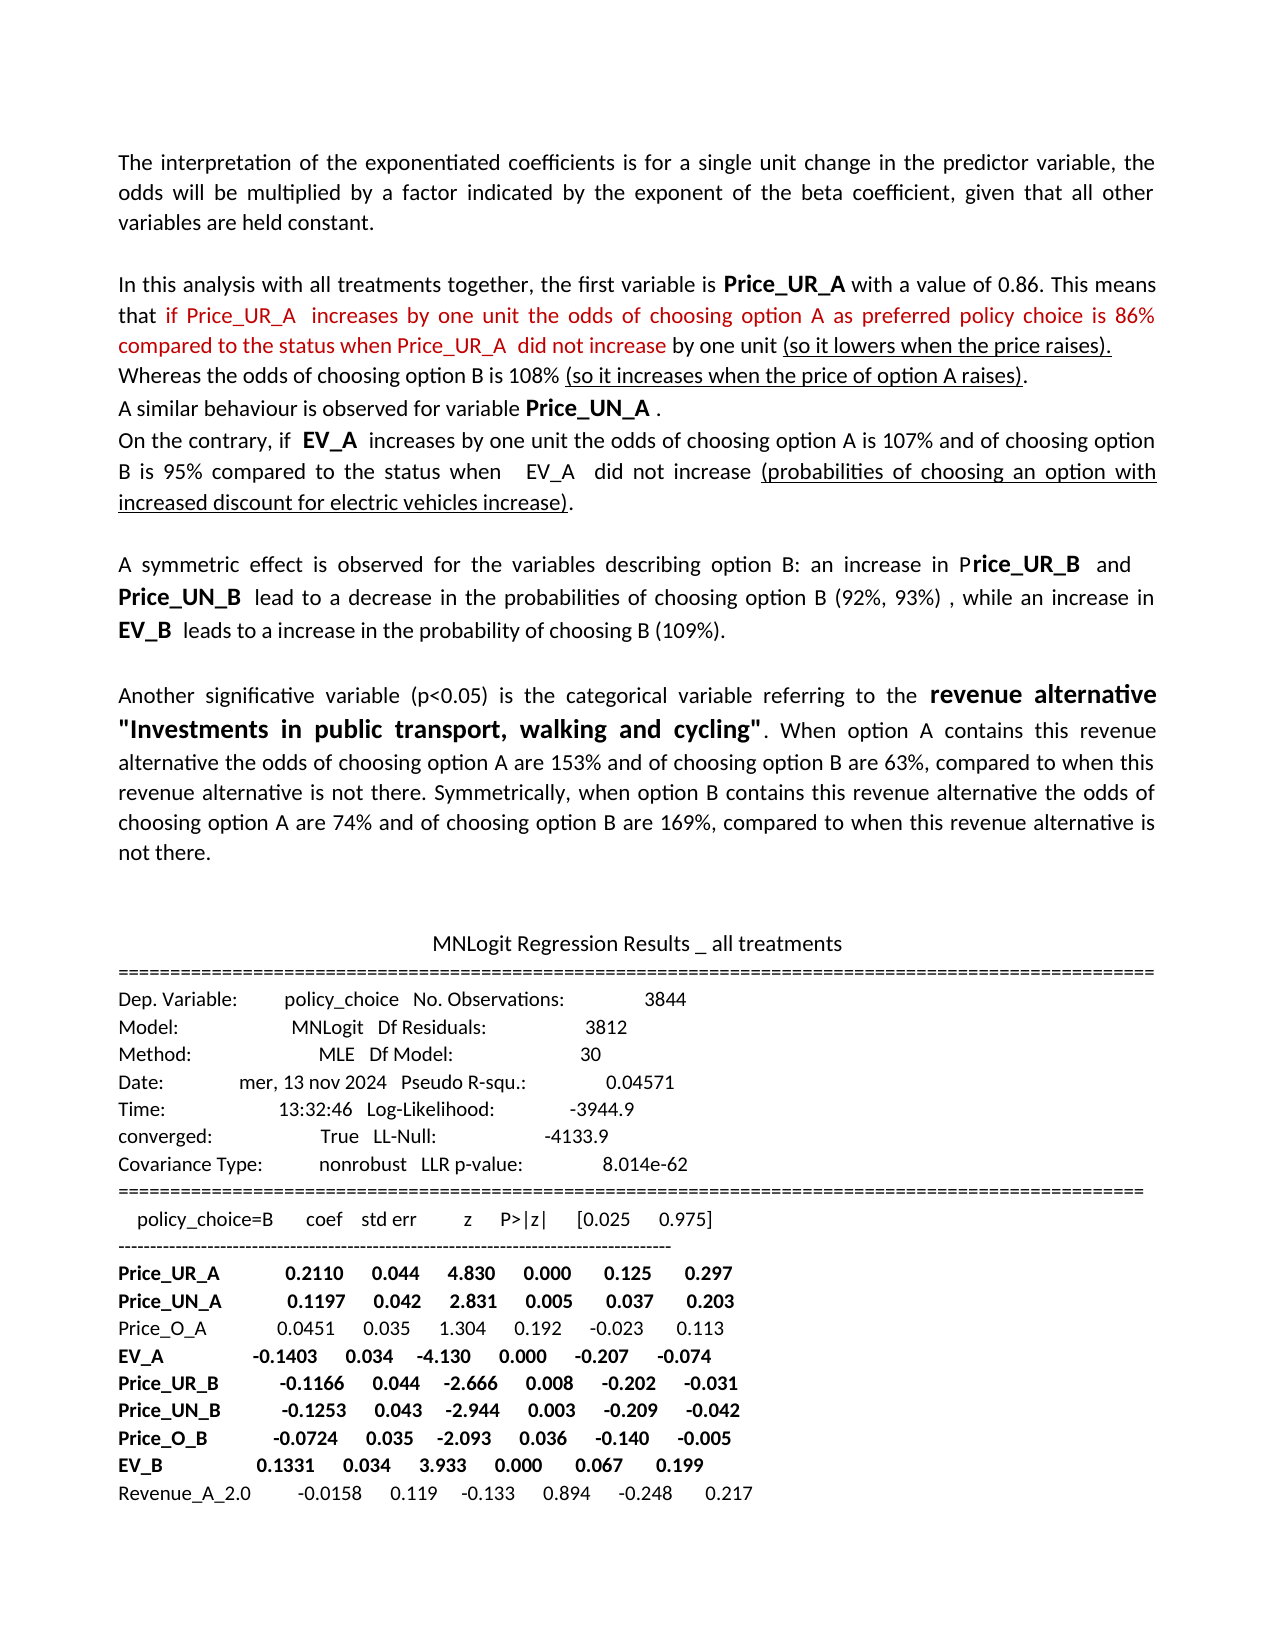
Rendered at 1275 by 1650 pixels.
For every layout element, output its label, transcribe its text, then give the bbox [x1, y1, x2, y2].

text Price_UR_A 0.2110 0.044 4.830 0.000 0.125 0.297 [118, 1261, 1157, 1286]
text =================================================================================================== [118, 1178, 1157, 1204]
text Price_UN_B -0.1253 0.043 -2.944 0.003 -0.209 -0.042 [118, 1398, 1157, 1423]
text Model: MNLogit Df Residuals: 3812 [118, 1014, 1157, 1039]
text In this analysis with all treatments together, the first variable is Price_UR_A with a value of 0.86. This means that if Price_UR_A increases by one unit the odds of choosing option A as preferred policy choice is 86% compared to the status when Price_UR_A did not increase by one unit (so it lowers when the price raises). [118, 268, 1157, 359]
text MNLogit Regression Results _ all treatments [118, 929, 1157, 957]
text Method: MLE Df Model: 30 [118, 1041, 1157, 1067]
text --------------------------------------------------------------------------------------- [118, 1233, 1157, 1259]
text Covariance Type: nonrobust LLR p-value: 8.014e-62 [118, 1151, 1157, 1176]
text Another significative variable (p<0.05) is the categorical variable referring to the revenue alternative "Investments in public transport, walking and cycling". When option A contains this revenue alternative the odds of choosing option A are 153% and of choosing option B are 63%, compared to when this revenue alternative is not there. Symmetrically, when option B contains this revenue alternative the odds of choosing option A are 74% and of choosing option B are 169%, compared to when this revenue alternative is not there. [118, 677, 1157, 866]
text ==================================================================================================== [118, 959, 1157, 985]
text Time: 13:32:46 Log-Likelihood: -3944.9 [118, 1096, 1157, 1122]
text A symmetric effect is observed for the variables describing option B: an increase in Price_UR_B and Price_UN_B lead to a decrease in the probabilities of choosing option B (92%, 93%) , while an increase in EV_B leads to a increase in the probability of choosing B (109%). [118, 548, 1157, 644]
text EV_B 0.1331 0.034 3.933 0.000 0.067 0.199 [118, 1452, 1157, 1478]
text A similar behaviour is observed for variable Price_UN_A . [118, 392, 1157, 422]
text Revenue_A_2.0 -0.0158 0.119 -0.133 0.894 -0.248 0.217 [118, 1480, 1157, 1505]
text The interpretation of the exponentiated coefficients is for a single unit change in the predictor variable, the odds will be multiplied by a factor indicated by the exponent of the beta coefficient, given that all other variables are held constant. [118, 148, 1157, 236]
text Dep. Variable: policy_choice No. Observations: 3844 [118, 987, 1157, 1012]
text policy_choice=B coef std err z P>|z| [0.025 0.975] [118, 1206, 1157, 1231]
text On the contrary, if EV_A increases by one unit the odds of choosing option A is 107% and of choosing option B is 95% compared to the status when EV_A did not increase (probabilities of choosing an option with increased discount for electric vehicles increase). [118, 425, 1157, 516]
text Price_UN_A 0.1197 0.042 2.831 0.005 0.037 0.203 [118, 1288, 1157, 1313]
text Date: mer, 13 nov 2024 Pseudo R-squ.: 0.04571 [118, 1069, 1157, 1094]
text Whereas the odds of choosing option B is 108% (so it increases when the price of option A raises). [118, 362, 1157, 389]
text Price_O_A 0.0451 0.035 1.304 0.192 -0.023 0.113 [118, 1315, 1157, 1341]
text converged: True LL-Null: -4133.9 [118, 1124, 1157, 1149]
text Price_UR_B -0.1166 0.044 -2.666 0.008 -0.202 -0.031 [118, 1370, 1157, 1396]
text Price_O_B -0.0724 0.035 -2.093 0.036 -0.140 -0.005 [118, 1425, 1157, 1450]
text EV_A -0.1403 0.034 -4.130 0.000 -0.207 -0.074 [118, 1343, 1157, 1368]
